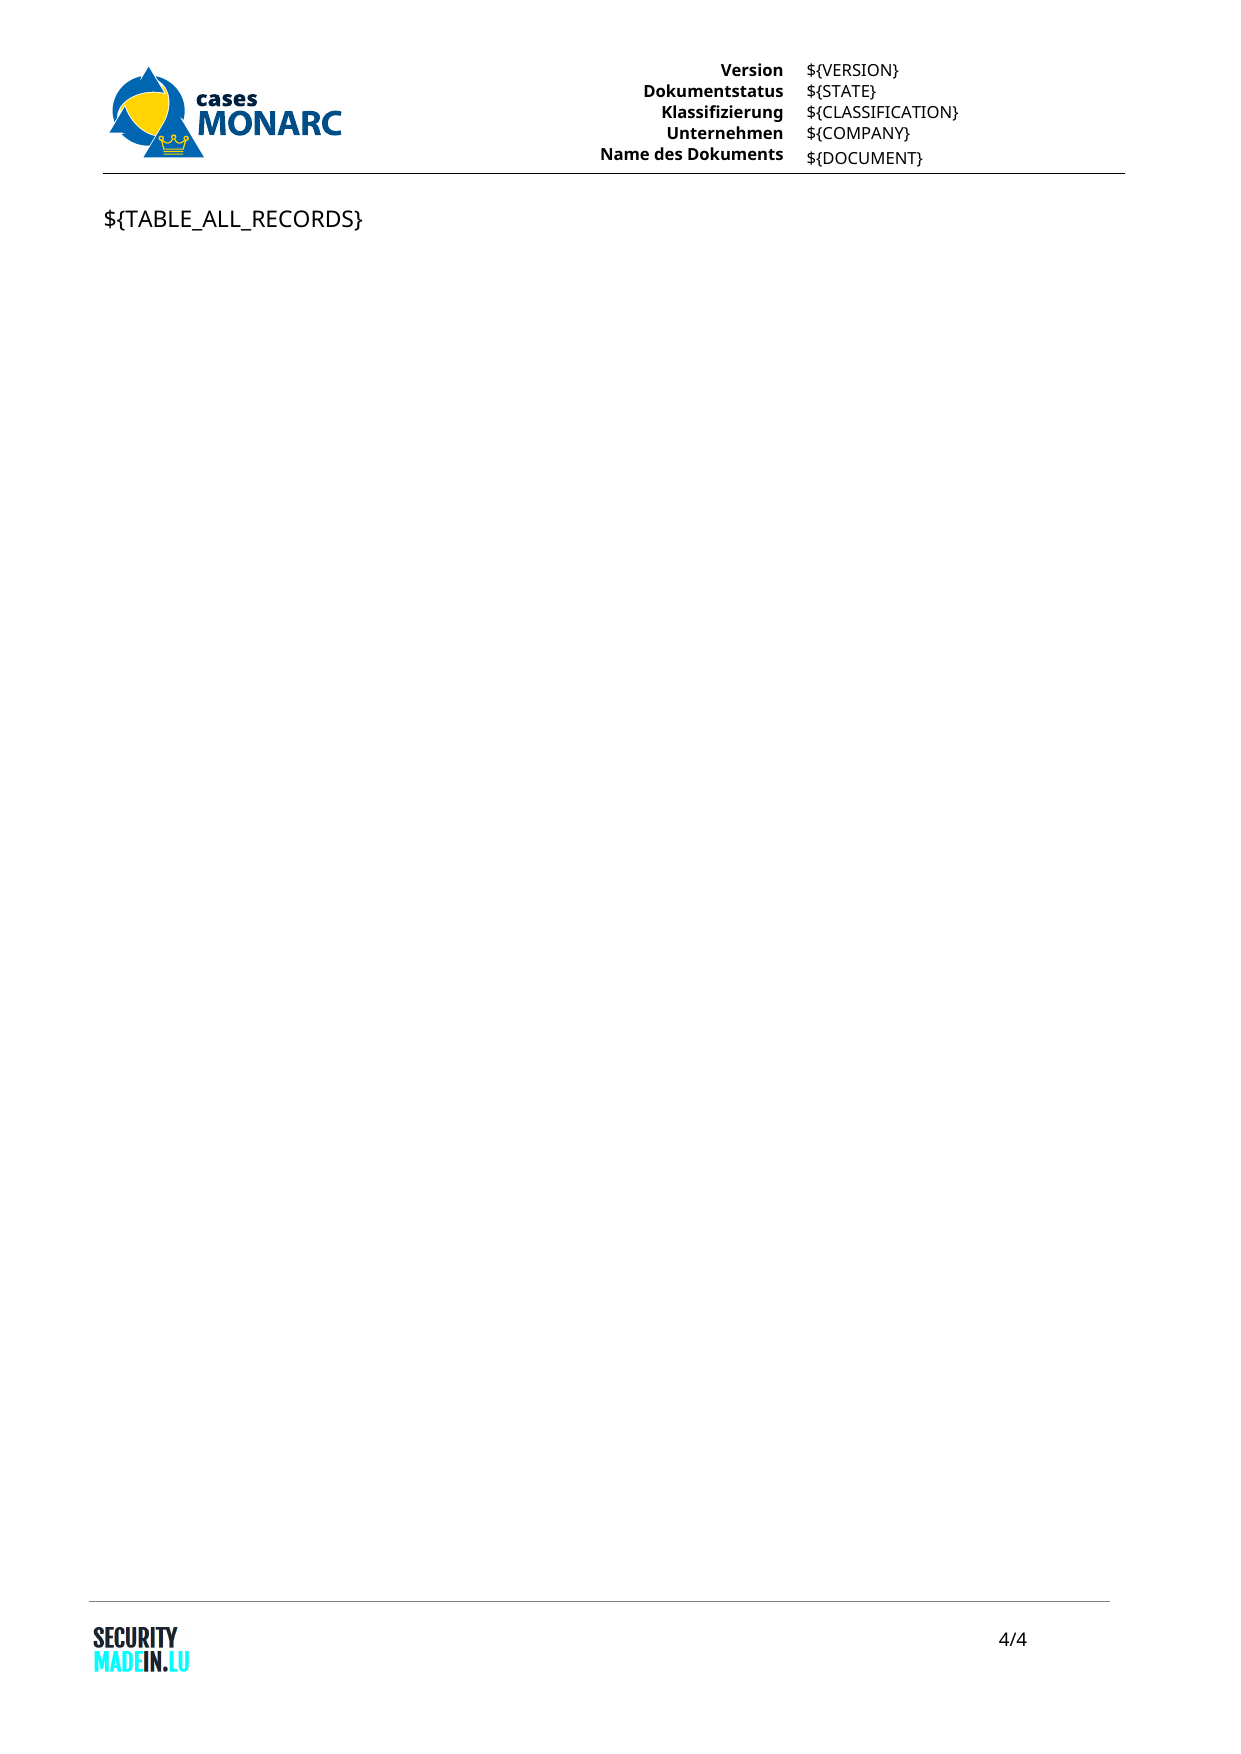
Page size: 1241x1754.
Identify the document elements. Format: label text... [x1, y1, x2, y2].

text ${TABLE_ALL_RECORDS} [103, 203, 1110, 234]
picture [91, 1623, 191, 1675]
